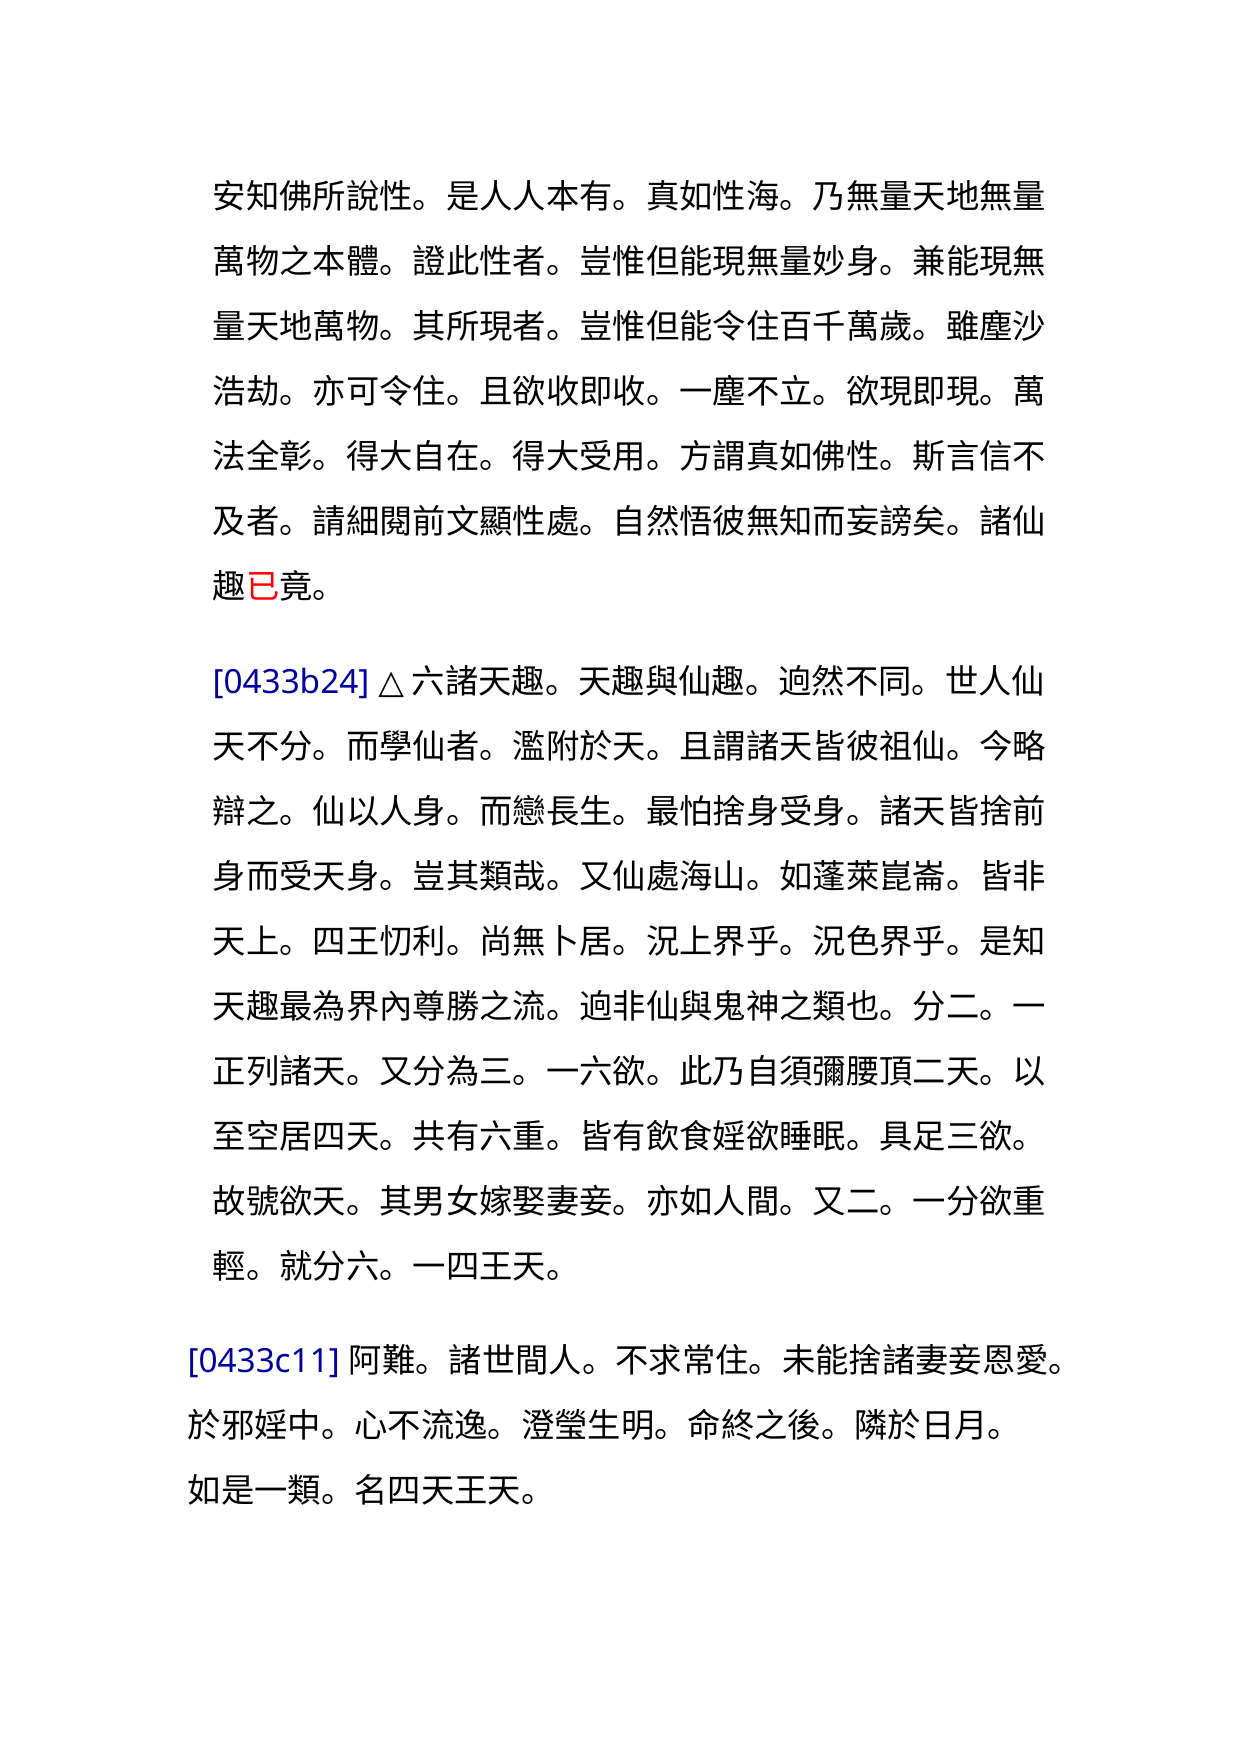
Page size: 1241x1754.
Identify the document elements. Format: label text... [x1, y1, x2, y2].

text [212, 162, 1053, 617]
text [0433b24] △六諸天趣。天趣與仙趣。逈然不同。世人仙天不分。而學仙者。濫附於天。且謂諸天皆彼祖仙。今略辯之。仙以人身。而戀長生。最怕捨身受身。諸天皆捨前身而受天身。豈其類哉。又仙處海山。如蓬萊崑崙。皆非天上。四王忉利。尚無卜居。況上界乎。況色界乎。是知天趣最為界內尊勝之流。逈非仙與鬼神之類也。分二。一正列諸天。又分為三。一六欲。此乃自須彌腰頂二天。以至空居四天。共有六重。皆有飲食婬欲睡眠。具足三欲。故號欲天。其男女嫁娶妻妾。亦如人間。又二。一分欲重輕。就分六。一四王天。 [212, 646, 1053, 1296]
text [0433c11] 阿難。諸世間人。不求常住。未能捨諸妻妾恩愛。於邪婬中。心不流逸。澄瑩生明。命終之後。隣於日月。如是一類。名四天王天。 [187, 1325, 1053, 1520]
